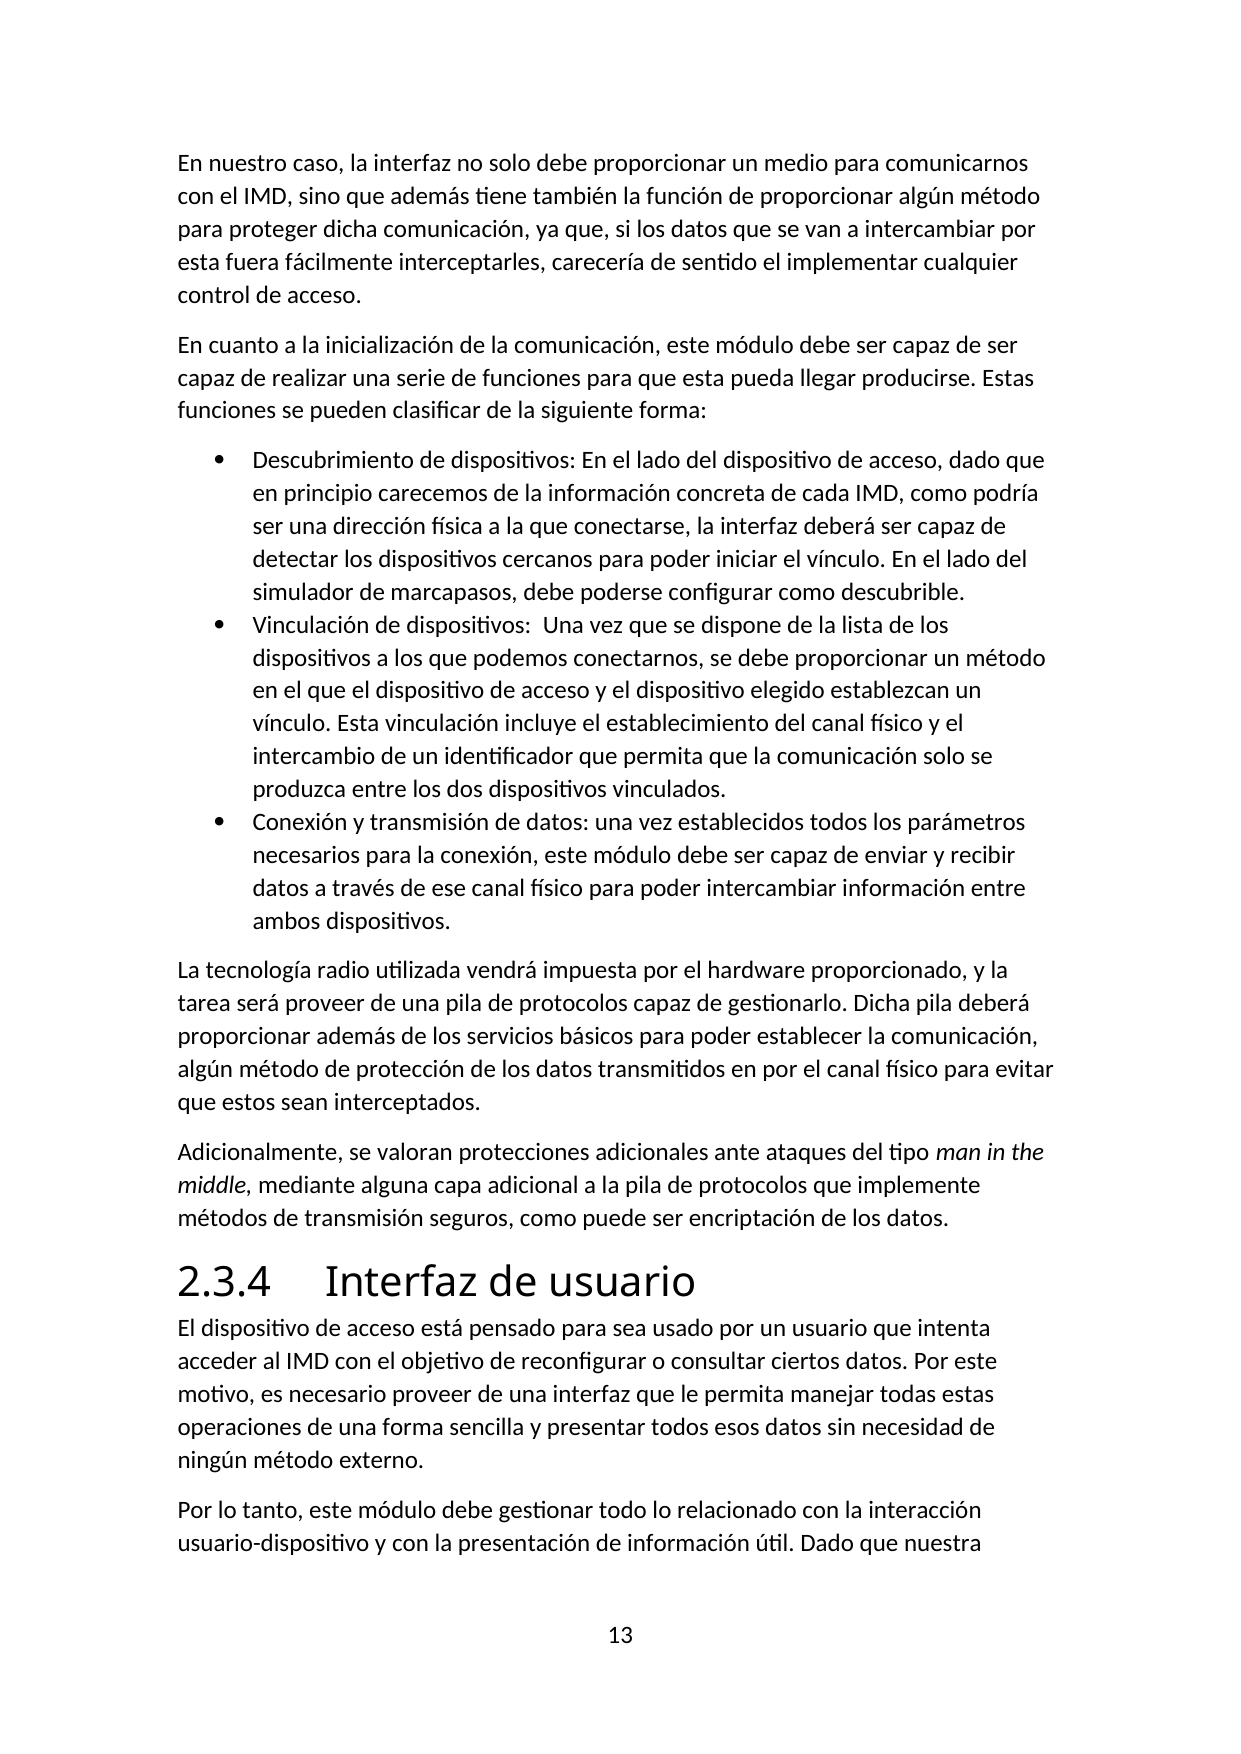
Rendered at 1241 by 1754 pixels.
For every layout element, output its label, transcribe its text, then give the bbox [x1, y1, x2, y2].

text En nuestro caso, la interfaz no solo debe proporcionar un medio para comunicarnos con el IMD, sino que además tiene también la función de proporcionar algún método para proteger dicha comunicación, ya que, si los datos que se van a intercambiar por esta fuera fácilmente interceptarles, carecería de sentido el implementar cualquier control de acceso. [177, 148, 1063, 310]
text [177, 1494, 1063, 1557]
text Adicionalmente, se valoran protecciones adicionales ante ataques del tipo man in the middle, mediante alguna capa adicional a la pila de protocolos que implemente métodos de transmisión seguros, como puede ser encriptación de los datos. [177, 1136, 1063, 1232]
list Vinculación de dispositivos: Una vez que se dispone de la lista de los dispositivos a los que podemos conectarnos, se debe proporcionar un método en el que el dispositivo de acceso y el dispositivo elegido establezcan un vínculo. Esta vinculación incluye el establecimiento del canal físico y el intercambio de un identificador que permita que la comunicación solo se produzca entre los dos dispositivos vinculados. [215, 609, 1063, 804]
text El dispositivo de acceso está pensado para sea usado por un usuario que intenta acceder al IMD con el objetivo de reconfigurar o consultar ciertos datos. Por este motivo, es necesario proveer de una interfaz que le permita manejar todas estas operaciones de una forma sencilla y presentar todos esos datos sin necesidad de ningún método externo. [177, 1313, 1063, 1475]
text La tecnología radio utilizada vendrá impuesta por el hardware proporcionado, y la tarea será proveer de una pila de protocolos capaz de gestionarlo. Dicha pila deberá proporcionar además de los servicios básicos para poder establecer la comunicación, algún método de protección de los datos transmitidos en por el canal físico para evitar que estos sean interceptados. [177, 955, 1063, 1117]
subtitle Interfaz de usuario [177, 1251, 1063, 1308]
list Conexión y transmisión de datos: una vez establecidos todos los parámetros necesarios para la conexión, este módulo debe ser capaz de enviar y recibir datos a través de ese canal físico para poder intercambiar información entre ambos dispositivos. [215, 806, 1063, 936]
list Descubrimiento de dispositivos: En el lado del dispositivo de acceso, dado que en principio carecemos de la información concreta de cada IMD, como podría ser una dirección física a la que conectarse, la interfaz deberá ser capaz de detectar los dispositivos cercanos para poder iniciar el vínculo. En el lado del simulador de marcapasos, debe poderse configurar como descubrible. [215, 444, 1063, 606]
text En cuanto a la inicialización de la comunicación, este módulo debe ser capaz de ser capaz de realizar una serie de funciones para que esta pueda llegar producirse. Estas funciones se pueden clasificar de la siguiente forma: [177, 329, 1063, 425]
